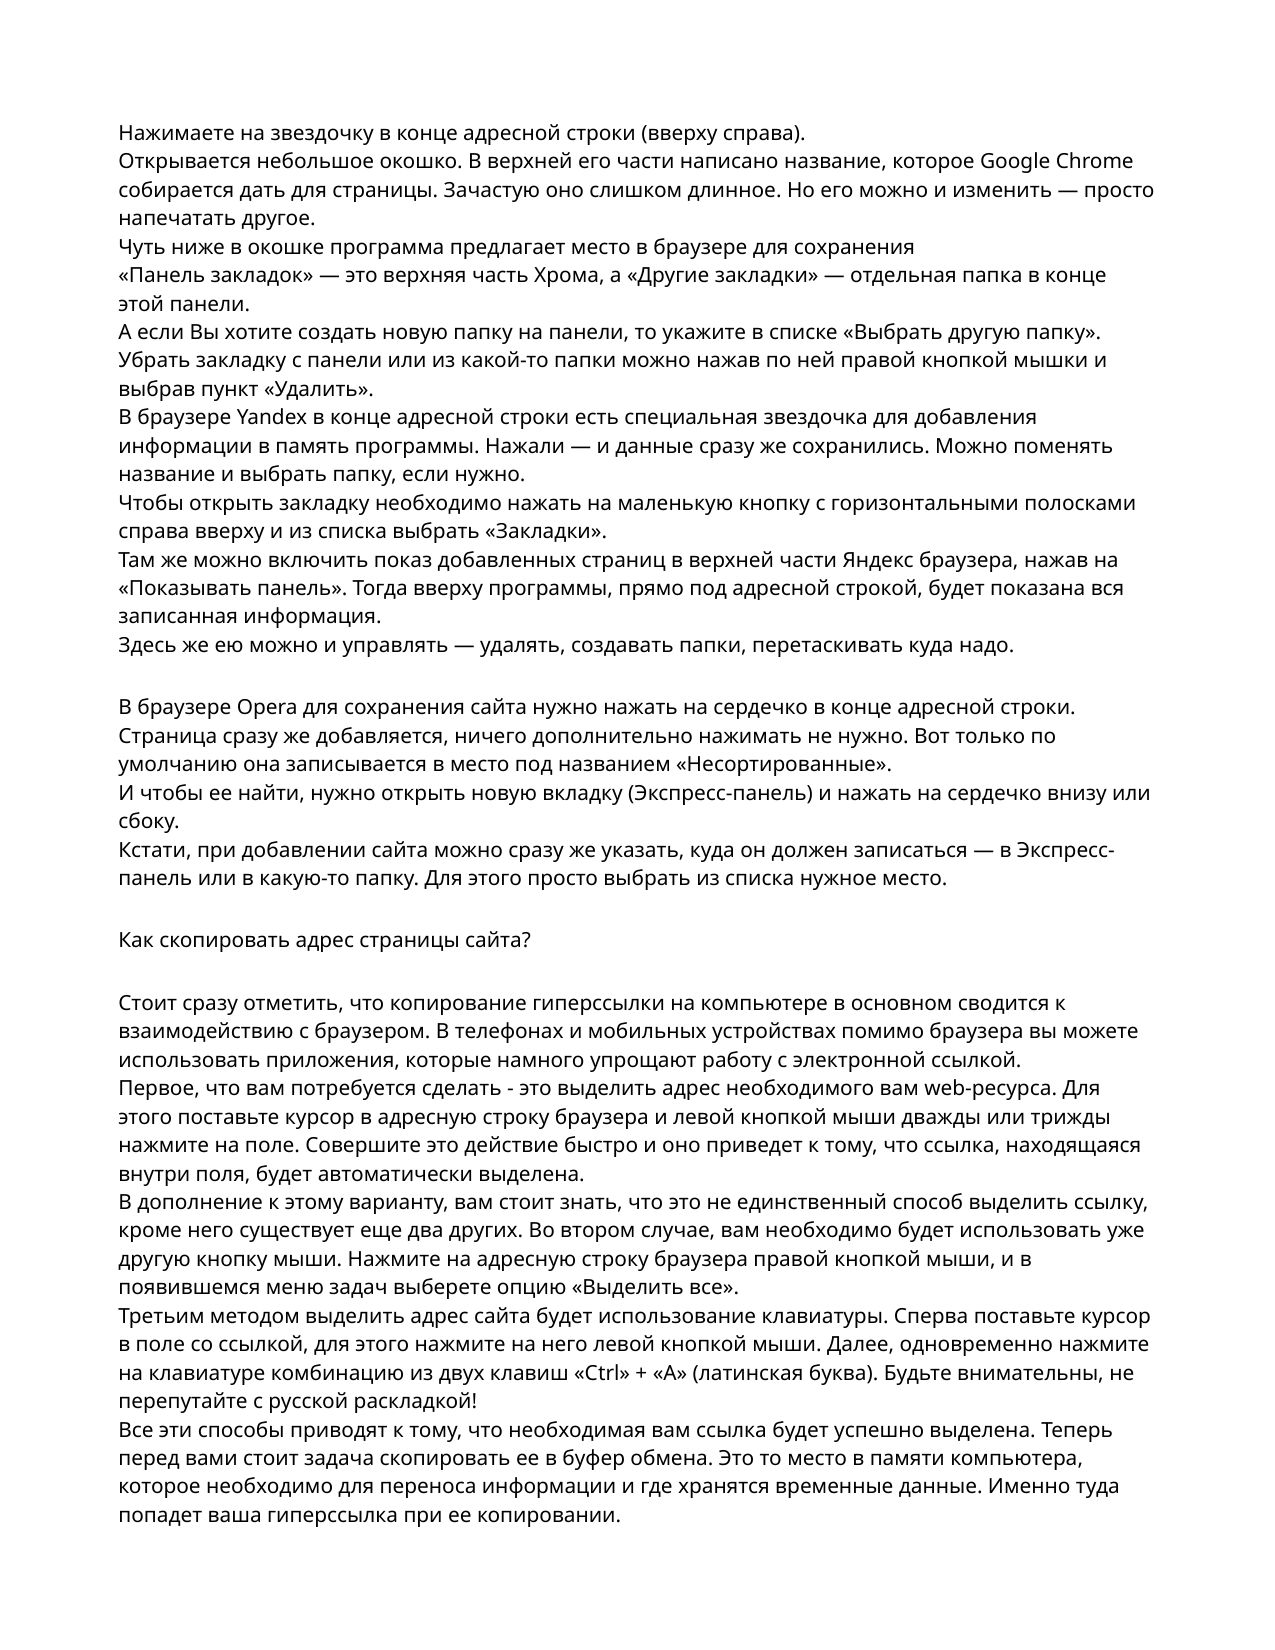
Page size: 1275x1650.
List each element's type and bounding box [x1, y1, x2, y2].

text [118, 118, 1157, 1528]
